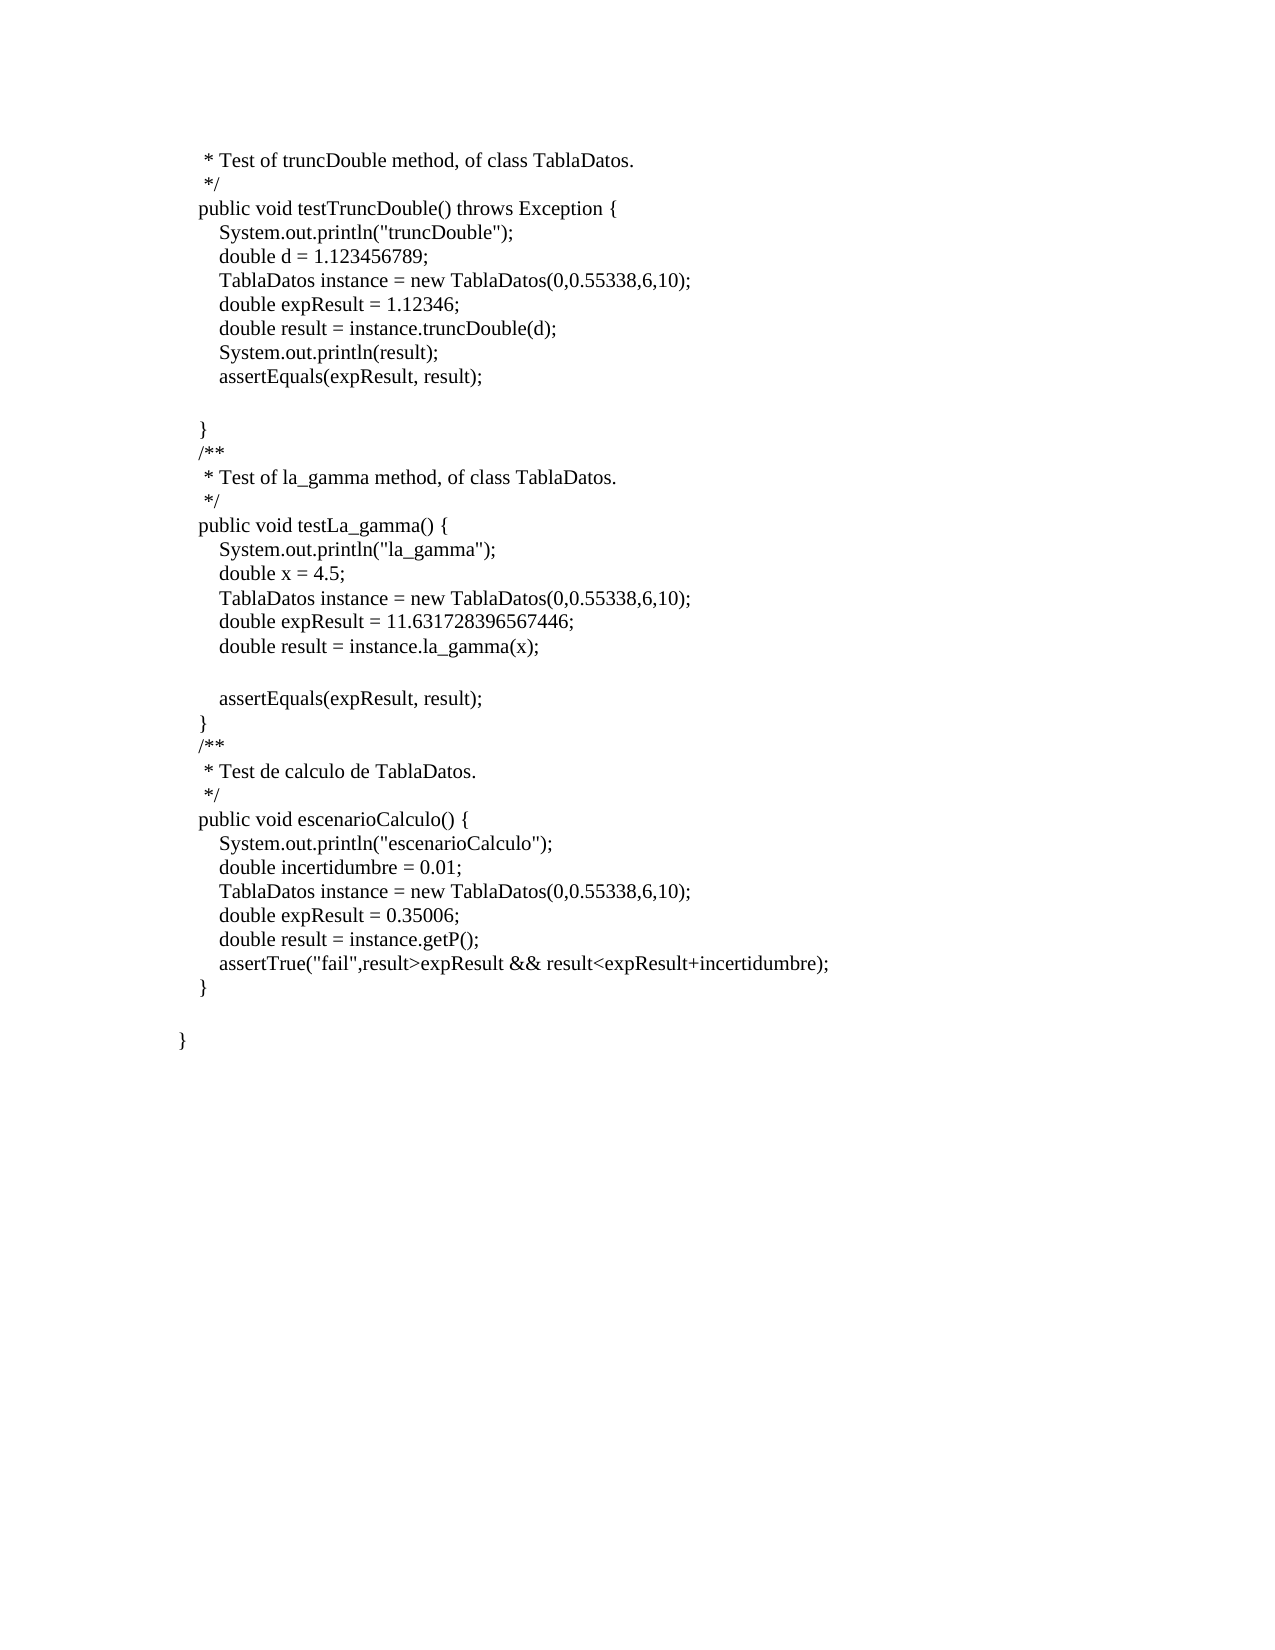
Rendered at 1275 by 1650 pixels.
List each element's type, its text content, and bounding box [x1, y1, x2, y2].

text * Test de calculo de TablaDatos. [177, 758, 1098, 783]
text System.out.println(result); [177, 340, 1098, 364]
text TablaDatos instance = new TablaDatos(0,0.55338,6,10); [177, 268, 1098, 292]
text System.out.println("truncDouble"); [177, 220, 1098, 244]
text double result = instance.la_gamma(x); [177, 633, 1098, 658]
text } [177, 710, 1098, 734]
text double result = instance.truncDouble(d); [177, 316, 1098, 340]
text System.out.println("la_gamma"); [177, 537, 1098, 561]
text /** [177, 441, 1098, 465]
text double expResult = 1.12346; [177, 292, 1098, 316]
text /** [177, 734, 1098, 758]
text assertTrue("fail",result>expResult && result<expResult+incertidumbre); [177, 951, 1098, 975]
text */ [177, 783, 1098, 807]
text public void escenarioCalculo() { [177, 807, 1098, 831]
text public void testLa_gamma() { [177, 513, 1098, 537]
text */ [177, 172, 1098, 196]
text } [177, 417, 1098, 441]
text double expResult = 11.631728396567446; [177, 609, 1098, 633]
text * Test of la_gamma method, of class TablaDatos. [177, 465, 1098, 489]
text } [177, 975, 1098, 999]
text TablaDatos instance = new TablaDatos(0,0.55338,6,10); [177, 879, 1098, 903]
text double d = 1.123456789; [177, 244, 1098, 268]
text } [177, 1028, 1098, 1052]
text TablaDatos instance = new TablaDatos(0,0.55338,6,10); [177, 585, 1098, 609]
text double expResult = 0.35006; [177, 903, 1098, 927]
text double incertidumbre = 0.01; [177, 855, 1098, 879]
text assertEquals(expResult, result); [177, 686, 1098, 710]
text System.out.println("escenarioCalculo"); [177, 831, 1098, 855]
text double x = 4.5; [177, 561, 1098, 585]
text */ [177, 489, 1098, 513]
text assertEquals(expResult, result); [177, 364, 1098, 388]
text double result = instance.getP(); [177, 927, 1098, 951]
text * Test of truncDouble method, of class TablaDatos. [177, 148, 1098, 172]
text public void testTruncDouble() throws Exception { [177, 196, 1098, 220]
